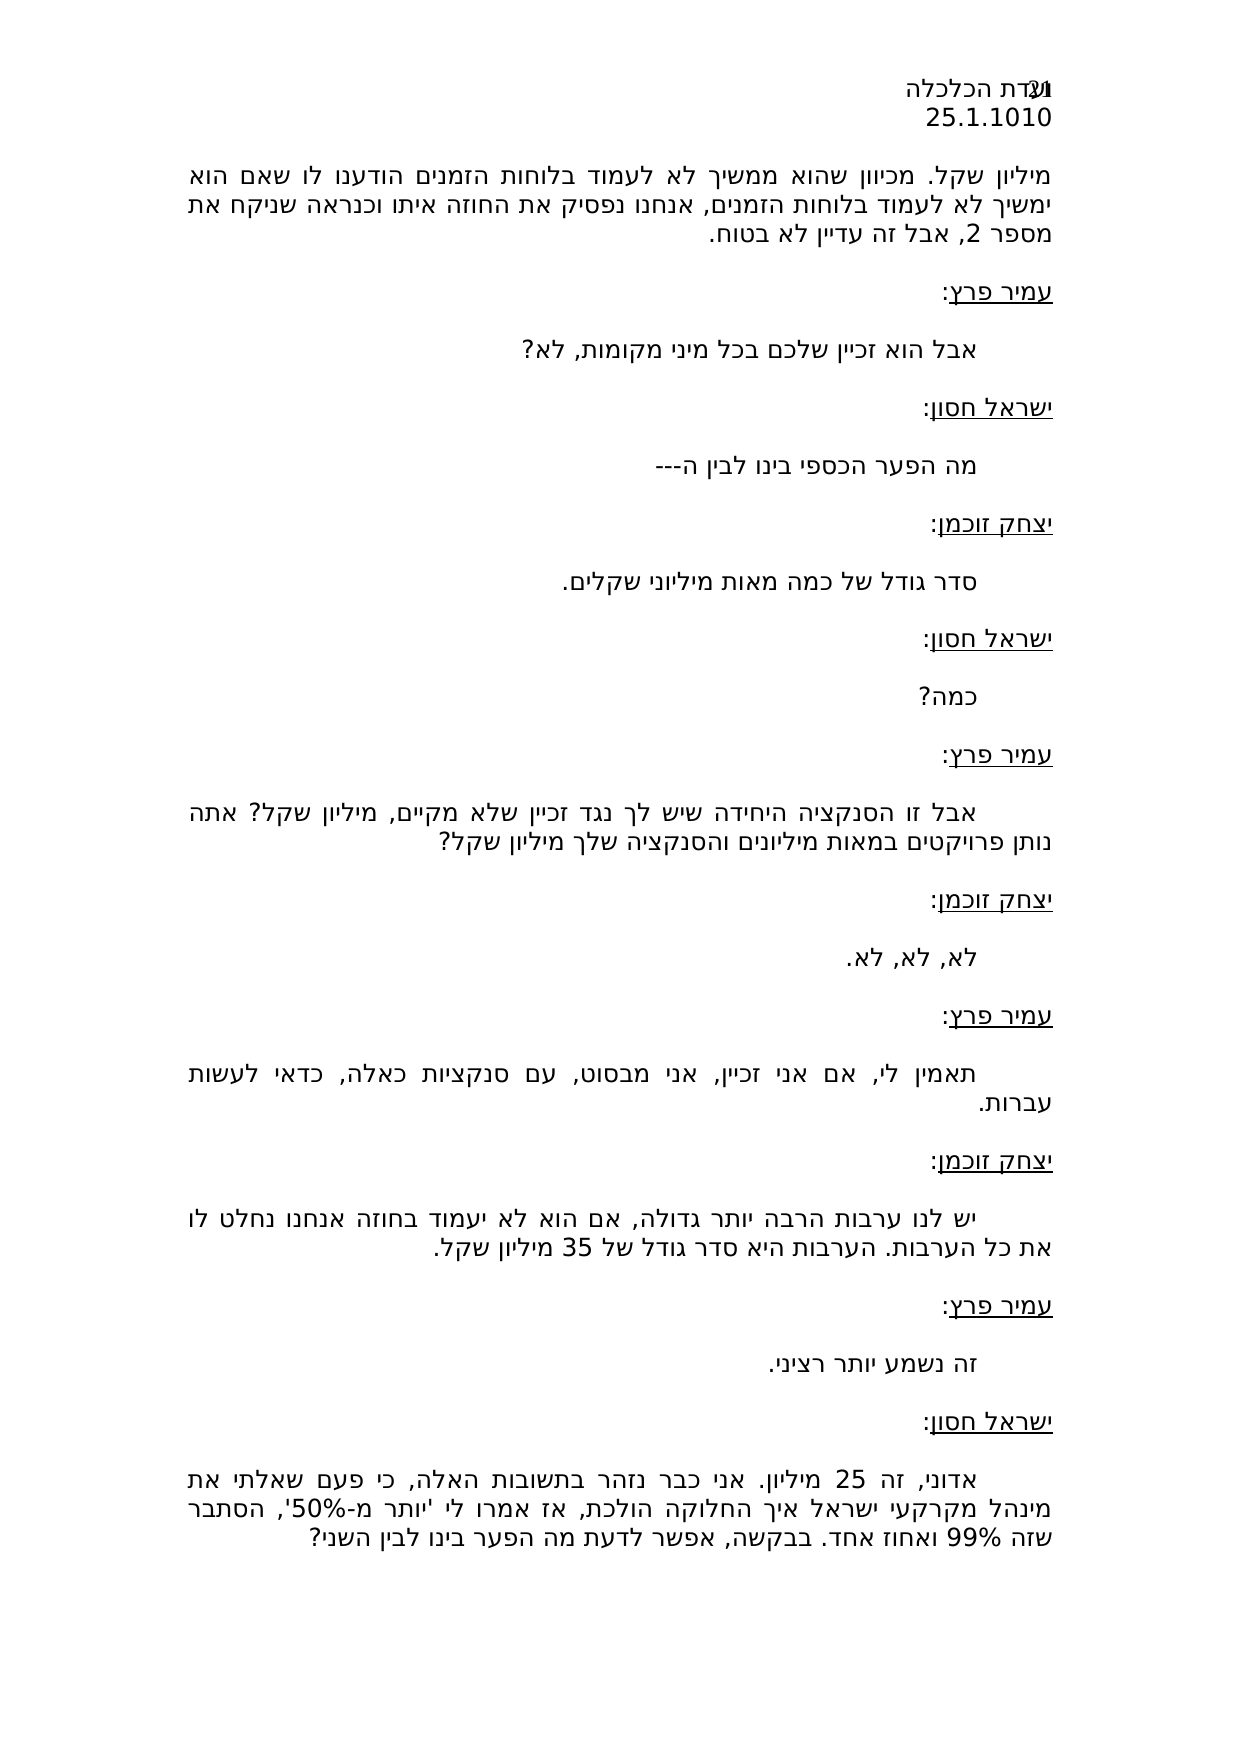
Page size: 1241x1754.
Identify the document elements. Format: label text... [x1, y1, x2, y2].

text יצחק זוכמן: [187, 509, 1053, 538]
text ישראל חסון: [187, 624, 1053, 654]
text אבל זו הסנקציה היחידה שיש לך נגד זכיין שלא מקיים, מיליון שקל? אתה נותן פרויקטים במאות מיליונים והסנקציה שלך מיליון שקל? [187, 798, 1053, 857]
text סדר גודל של כמה מאות מיליוני שקלים. [187, 567, 1053, 596]
text ישראל חסון: [187, 393, 1053, 422]
text ישראל חסון: [187, 1407, 1053, 1436]
text כמה? [187, 682, 1053, 712]
text יצחק זוכמן: [187, 885, 1053, 914]
text יצחק זוכמן: [187, 1146, 1053, 1175]
text עמיר פרץ: [187, 1291, 1053, 1320]
text מה הפער הכספי בינו לבין ה--- [187, 451, 1053, 480]
text עמיר פרץ: [187, 1001, 1053, 1030]
text אדוני, זה 25 מיליון. אני כבר נזהר בתשובות האלה, כי פעם שאלתי את מינהל מקרקעי ישראל איך החלוקה הולכת, אז אמרו לי 'יותר מ-50%', הסתבר שזה 99% ואחוז אחד. בבקשה, אפשר לדעת מה הפער בינו לבין השני? [187, 1465, 1053, 1552]
text יש לנו ערבות הרבה יותר גדולה, אם הוא לא יעמוד בחוזה אנחנו נחלט לו את כל הערבות. הערבות היא סדר גודל של 35 מיליון שקל. [187, 1204, 1053, 1262]
text תאמין לי, אם אני זכיין, אני מבסוט, עם סנקציות כאלה, כדאי לעשות עברות. [187, 1059, 1053, 1117]
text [187, 161, 1053, 248]
text עמיר פרץ: [187, 740, 1053, 769]
text אבל הוא זכיין שלכם בכל מיני מקומות, לא? [187, 335, 1053, 364]
text עמיר פרץ: [187, 277, 1053, 306]
text זה נשמע יותר רציני. [187, 1349, 1053, 1378]
text לא, לא, לא. [187, 943, 1053, 972]
